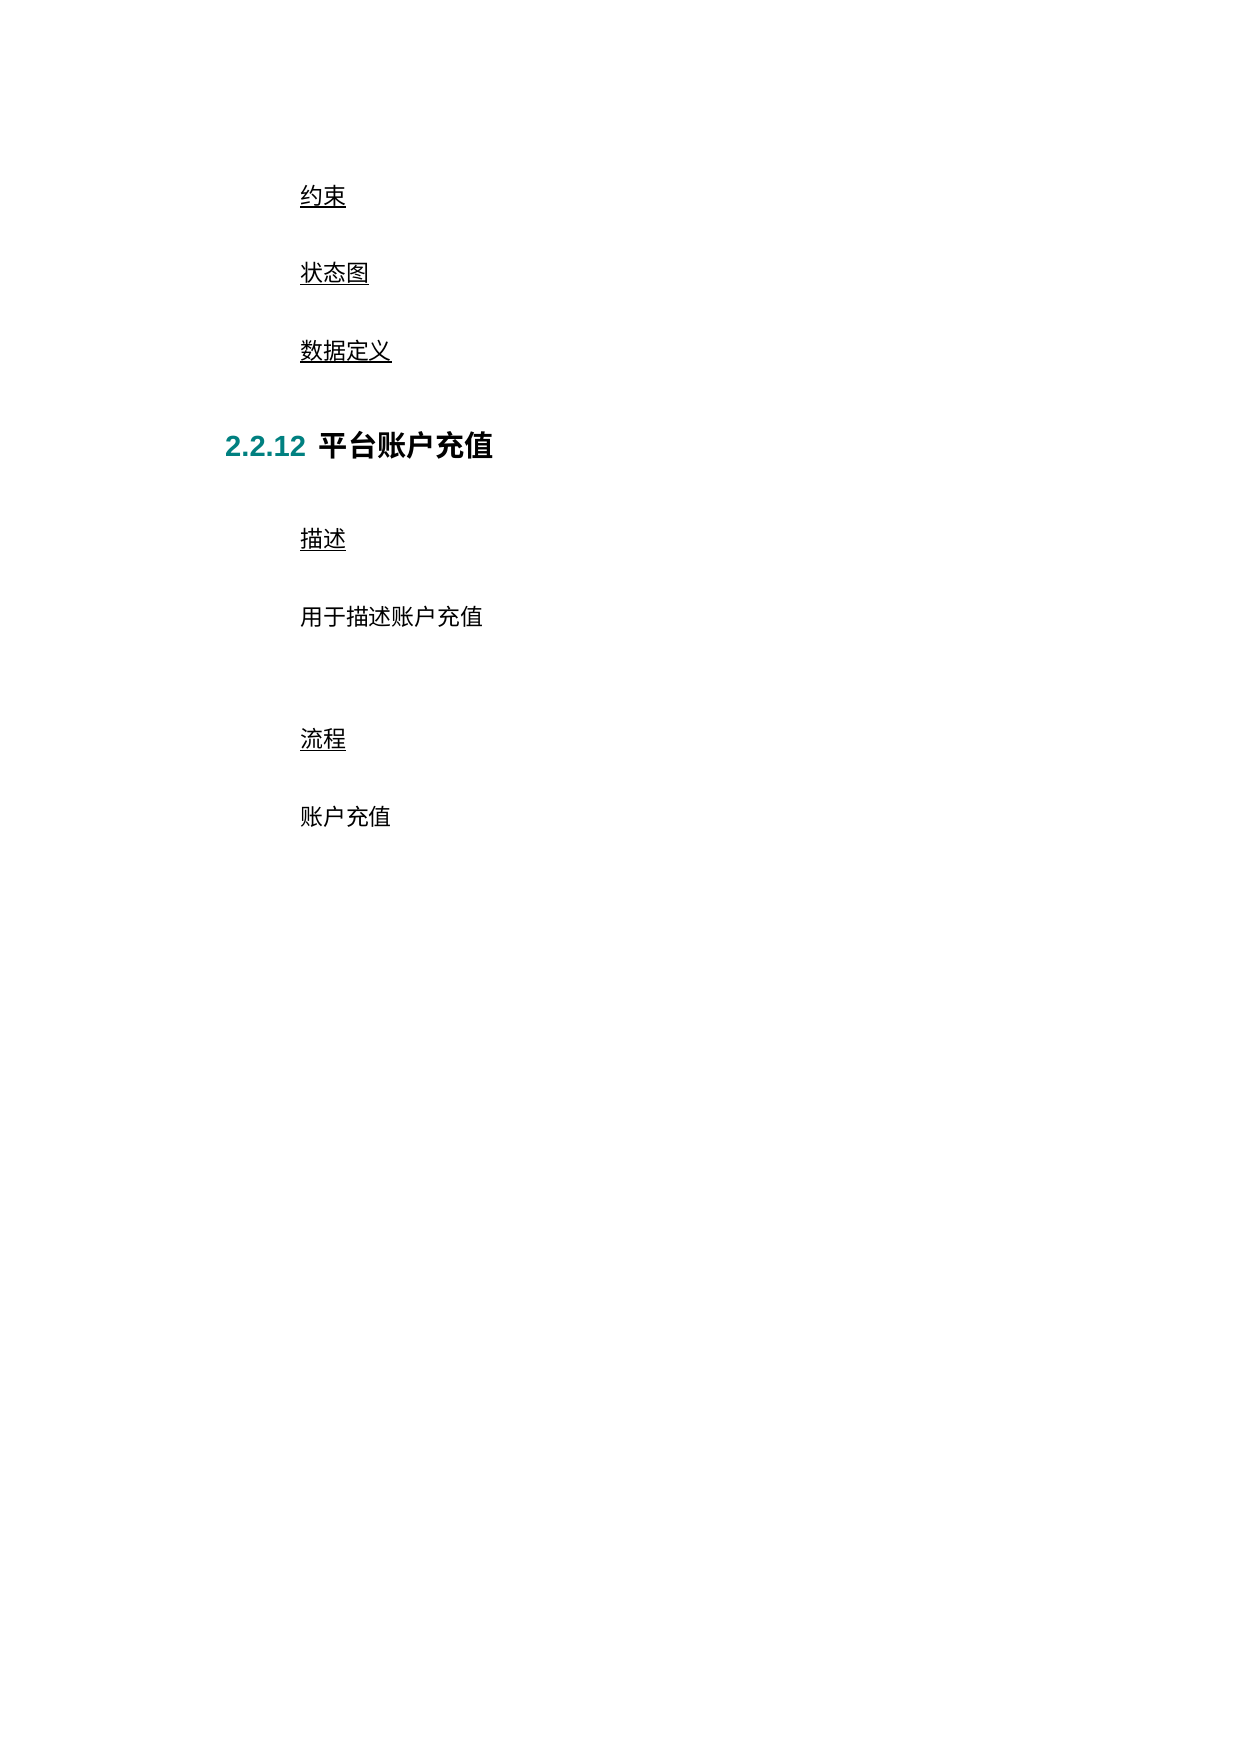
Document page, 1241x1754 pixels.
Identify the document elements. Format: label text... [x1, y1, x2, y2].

text 约束 [300, 162, 1053, 227]
text 状态图 [300, 239, 1053, 304]
text 描述 [300, 505, 1053, 570]
text 用于描述账户充值 [300, 583, 1053, 648]
text 账户充值 [300, 783, 1053, 848]
text 流程 [300, 705, 1053, 770]
text 数据定义 [300, 317, 1053, 382]
subtitle 平台账户充值 [225, 411, 1053, 476]
